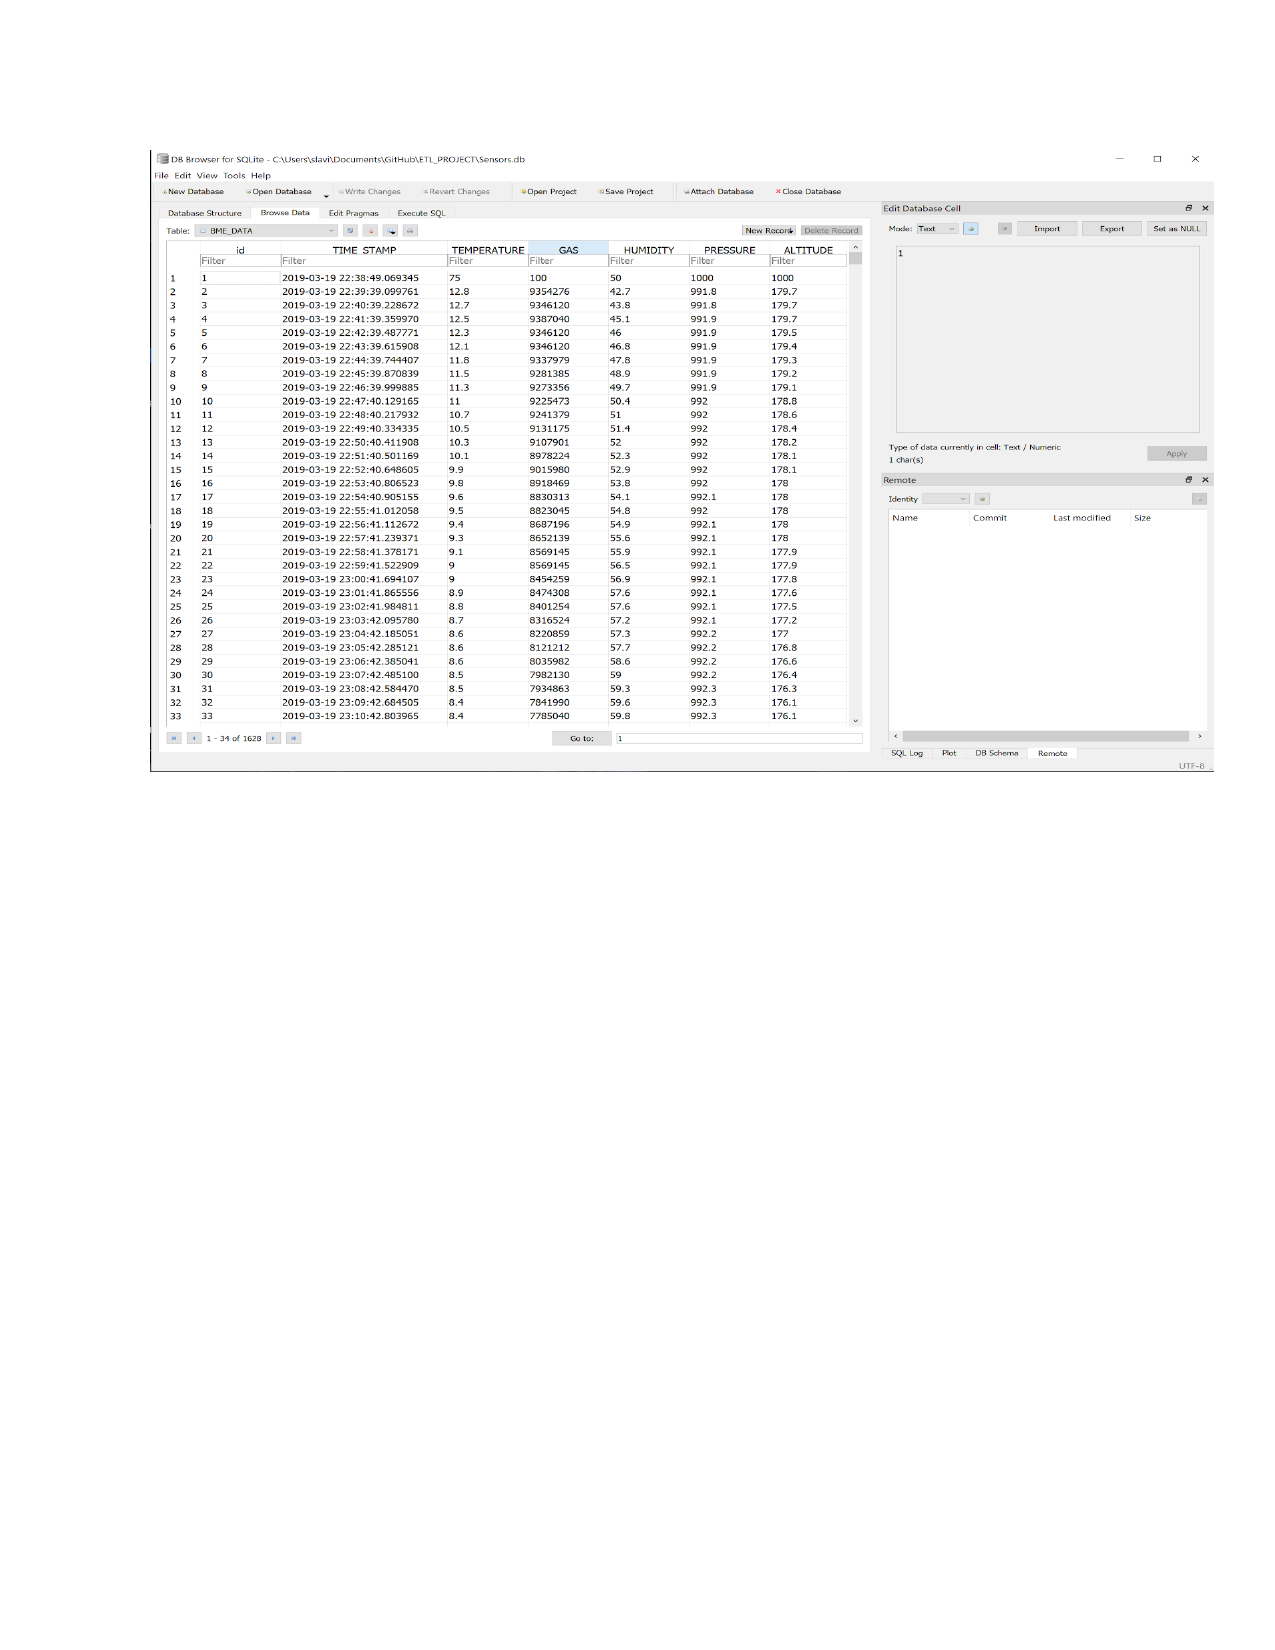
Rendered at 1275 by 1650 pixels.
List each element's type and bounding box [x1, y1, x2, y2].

picture [150, 150, 1214, 772]
